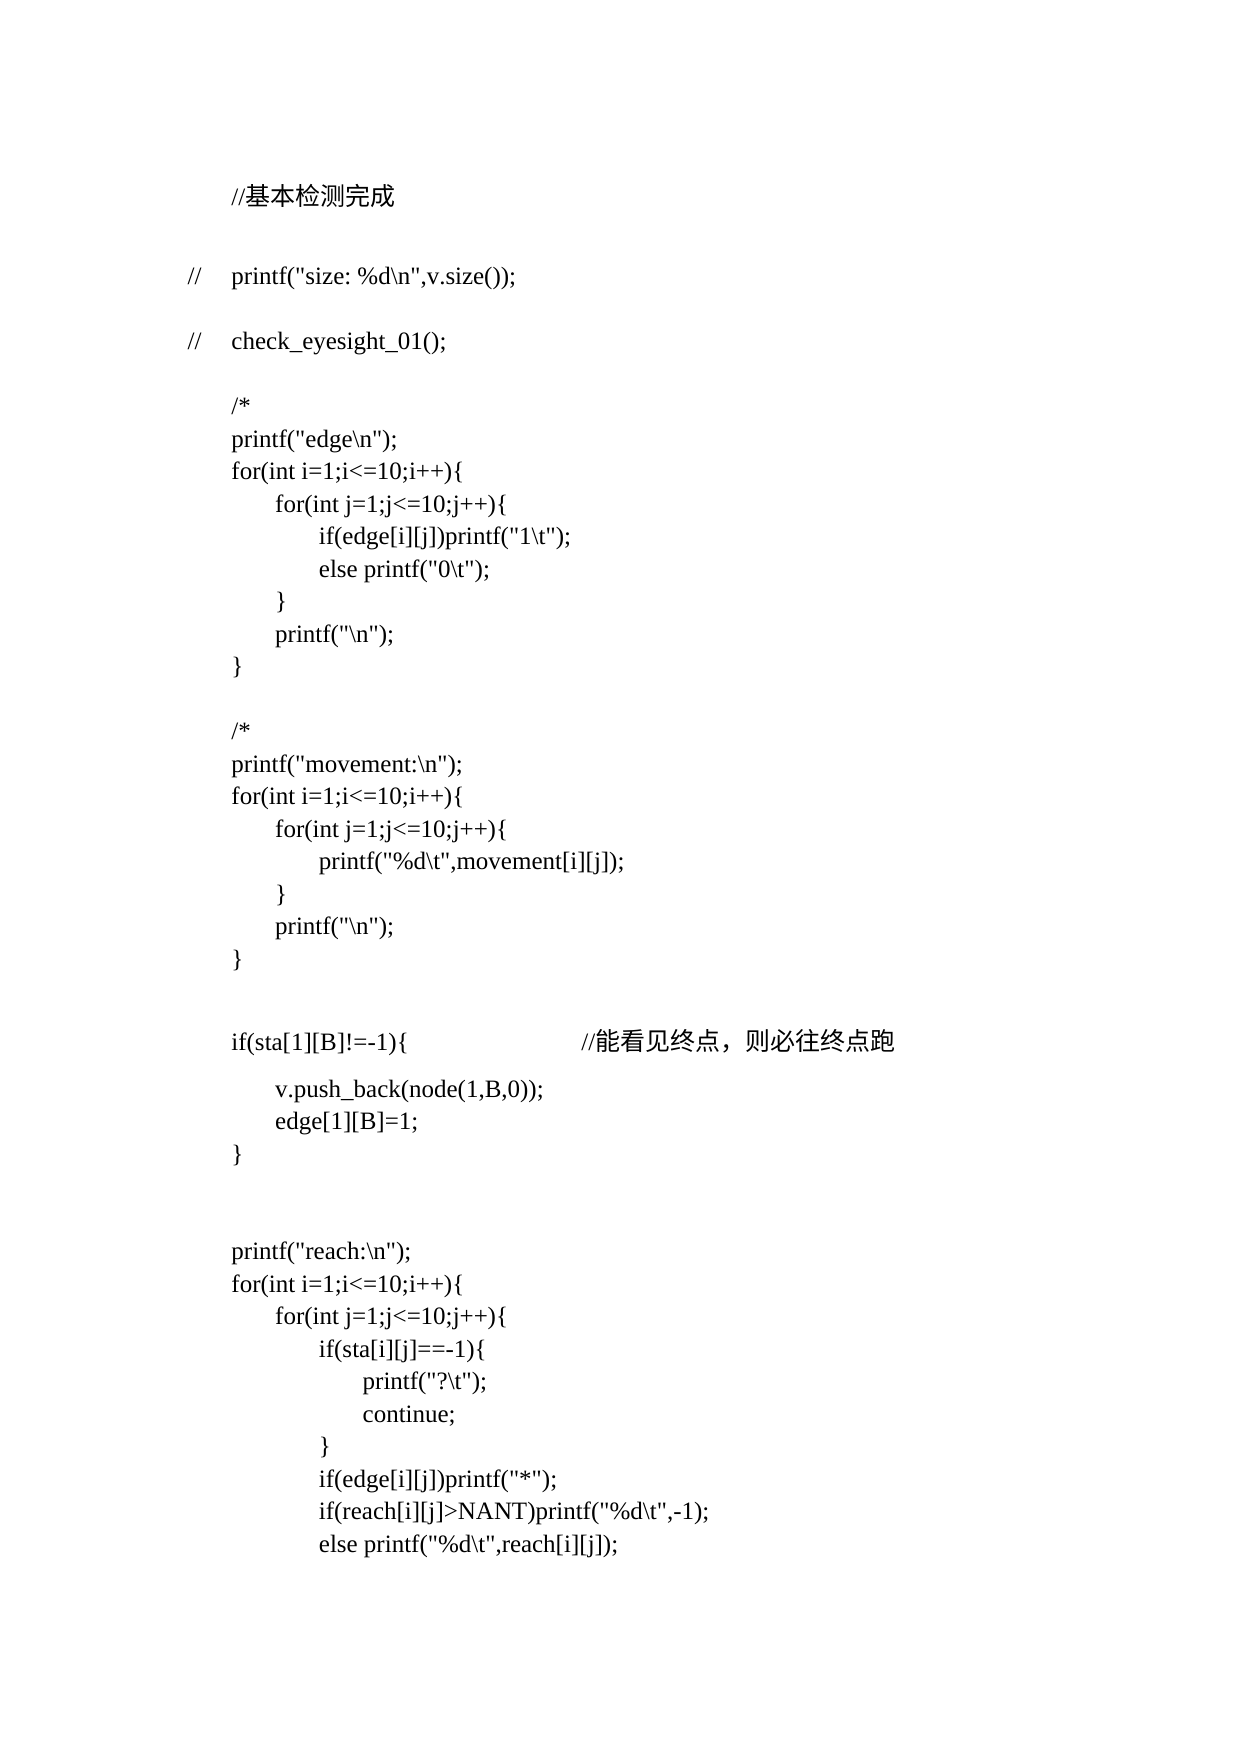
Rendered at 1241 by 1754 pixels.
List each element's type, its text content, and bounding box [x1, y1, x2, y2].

text for(int j=1;j<=10;j++){ [187, 812, 1053, 844]
text printf("reach:\n"); [187, 1234, 1053, 1267]
text if(reach[i][j]>NANT)printf("%d\t",-1); [187, 1494, 1053, 1527]
text if(sta[i][j]==-1){ [187, 1332, 1053, 1364]
text if(sta[1][B]!=-1){ //能看见终点，则必往终点跑 [187, 1007, 1053, 1072]
text } [187, 584, 1053, 617]
text for(int j=1;j<=10;j++){ [187, 1299, 1053, 1332]
text v.push_back(node(1,B,0)); [187, 1072, 1053, 1104]
text /* [187, 714, 1053, 747]
text printf("movement:\n"); [187, 747, 1053, 779]
text if(edge[i][j])printf("*"); [187, 1462, 1053, 1494]
text } [187, 649, 1053, 682]
text //基本检测完成 [187, 162, 1053, 227]
text else printf("%d\t",reach[i][j]); [187, 1527, 1053, 1559]
text for(int j=1;j<=10;j++){ [187, 487, 1053, 519]
text printf("edge\n"); [187, 422, 1053, 454]
text for(int i=1;i<=10;i++){ [187, 454, 1053, 487]
text /* [187, 389, 1053, 422]
text for(int i=1;i<=10;i++){ [187, 779, 1053, 812]
text edge[1][B]=1; [187, 1104, 1053, 1137]
text printf("\n"); [187, 909, 1053, 942]
text } [187, 877, 1053, 909]
text // printf("size: %d\n",v.size()); [187, 259, 1053, 292]
text } [187, 1137, 1053, 1169]
text printf("\n"); [187, 617, 1053, 649]
text } [187, 942, 1053, 974]
text // check_eyesight_01(); [187, 324, 1053, 357]
text printf("?\t"); [187, 1364, 1053, 1397]
text } [187, 1429, 1053, 1462]
text continue; [187, 1397, 1053, 1429]
text for(int i=1;i<=10;i++){ [187, 1267, 1053, 1299]
text printf("%d\t",movement[i][j]); [187, 844, 1053, 877]
text else printf("0\t"); [187, 552, 1053, 584]
text if(edge[i][j])printf("1\t"); [187, 519, 1053, 552]
